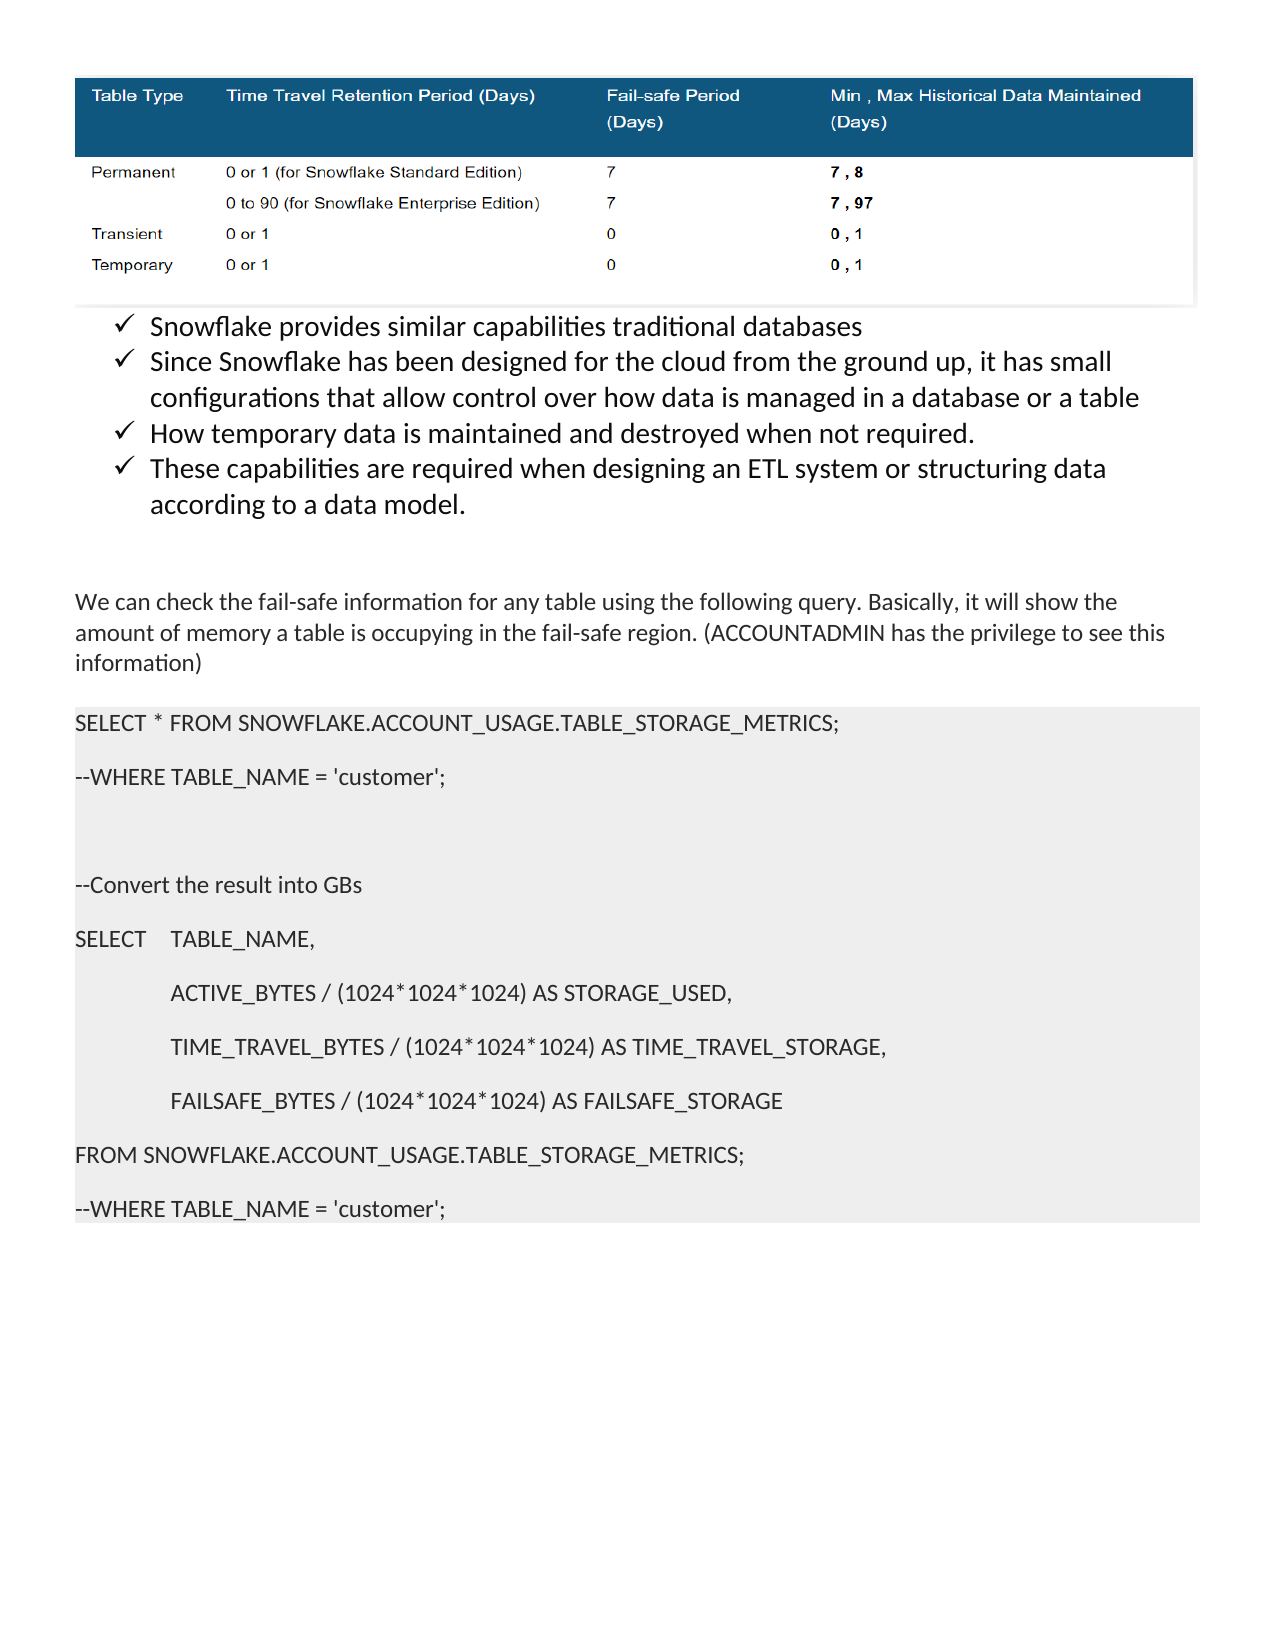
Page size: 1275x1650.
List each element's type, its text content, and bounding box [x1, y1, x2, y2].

text FROM SNOWFLAKE.ACCOUNT_USAGE.TABLE_STORAGE_METRICS; [75, 1139, 1200, 1169]
text SELECT TABLE_NAME, [75, 923, 1200, 953]
text --WHERE TABLE_NAME = 'customer'; [75, 1193, 1200, 1223]
text TIME_TRAVEL_BYTES / (1024*1024*1024) AS TIME_TRAVEL_STORAGE, [75, 1031, 1200, 1061]
text FAILSAFE_BYTES / (1024*1024*1024) AS FAILSAFE_STORAGE [75, 1085, 1200, 1115]
text ACTIVE_BYTES / (1024*1024*1024) AS STORAGE_USED, [75, 977, 1200, 1007]
list How temporary data is maintained and destroyed when not required. [112, 415, 1200, 450]
text --WHERE TABLE_NAME = 'customer'; [75, 761, 1200, 792]
text We can check the fail-safe information for any table using the following query. Basically, it will show the amount of memory a table is occupying in the fail-safe region. (ACCOUNTADMIN has the privilege to see this information) [75, 586, 1200, 678]
text --Convert the result into GBs [75, 869, 1200, 899]
list Snowflake provides similar capabilities traditional databases [112, 308, 1200, 343]
text SELECT * FROM SNOWFLAKE.ACCOUNT_USAGE.TABLE_STORAGE_METRICS; [75, 707, 1200, 738]
list These capabilities are required when designing an ETL system or structuring data according to a data model. [112, 450, 1200, 522]
list Since Snowflake has been designed for the cloud from the ground up, it has small configurations that allow control over how data is managed in a database or a table [112, 343, 1200, 415]
picture [75, 75, 1198, 308]
